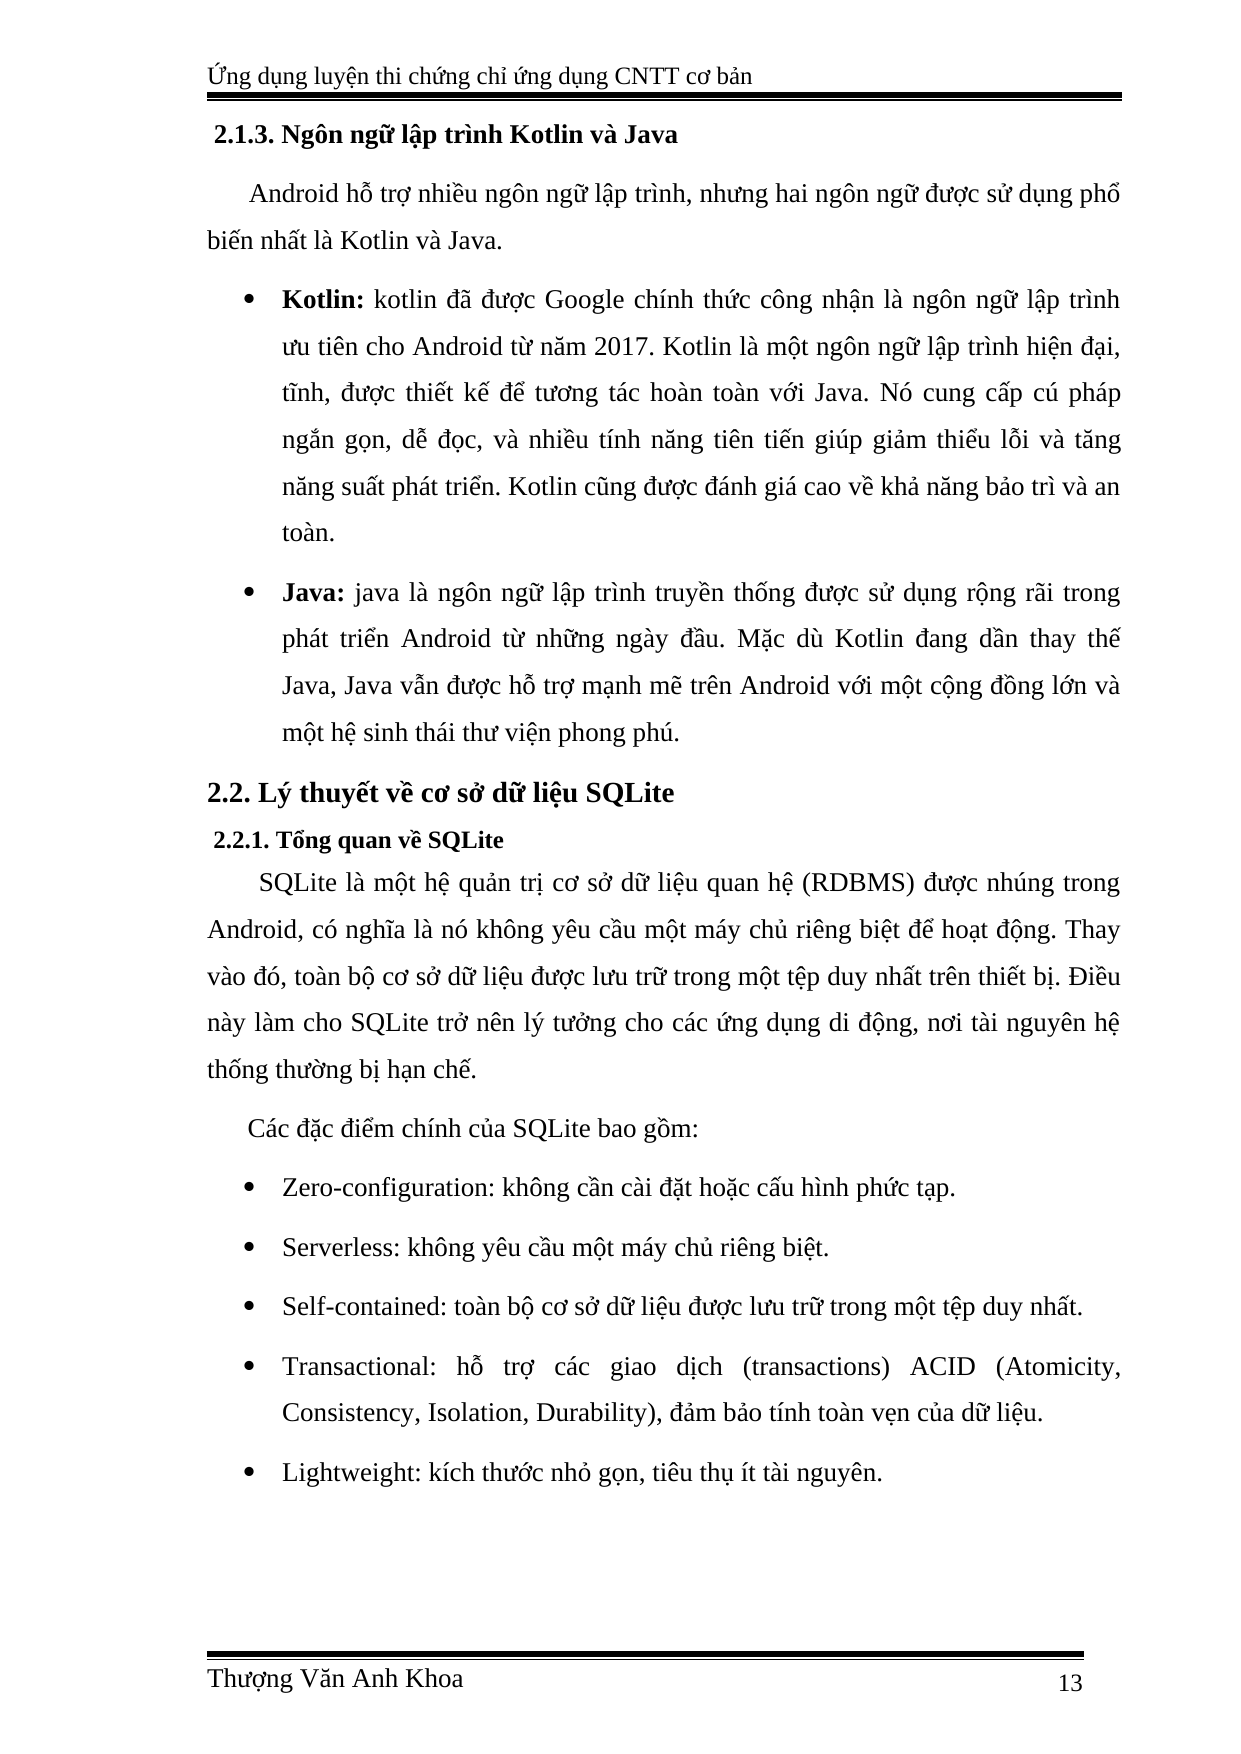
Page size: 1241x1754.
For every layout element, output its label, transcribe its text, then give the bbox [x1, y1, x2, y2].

text SQLite là một hệ quản trị cơ sở dữ liệu quan hệ (RDBMS) được nhúng trong Android, có nghĩa là nó không yêu cầu một máy chủ riêng biệt để hoạt động. Thay vào đó, toàn bộ cơ sở dữ liệu được lưu trữ trong một tệp duy nhất trên thiết bị. Điều này làm cho SQLite trở nên lý tưởng cho các ứng dụng di động, nơi tài nguyên hệ thống thường bị hạn chế. [207, 867, 1122, 1084]
text Các đặc điểm chính của SQLite bao gồm: [207, 1112, 1122, 1143]
text 2.2.1. Tổng quan về SQLite [207, 825, 1122, 854]
subtitle 2.2. Lý thuyết về cơ sở dữ liệu SQLite [207, 775, 1122, 808]
subtitle 2.1.3. Ngôn ngữ lập trình Kotlin và Java [207, 118, 1122, 149]
list Lightweight: kích thước nhỏ gọn, tiêu thụ ít tài nguyên. [244, 1456, 1122, 1487]
text Android hỗ trợ nhiều ngôn ngữ lập trình, nhưng hai ngôn ngữ được sử dụng phổ biến nhất là Kotlin và Java. [207, 177, 1122, 255]
list Kotlin: kotlin đã được Google chính thức công nhận là ngôn ngữ lập trình ưu tiên cho Android từ năm 2017. Kotlin là một ngôn ngữ lập trình hiện đại, tĩnh, được thiết kế để tương tác hoàn toàn với Java. Nó cung cấp cú pháp ngắn gọn, dễ đọc, và nhiều tính năng tiên tiến giúp giảm thiểu lỗi và tăng năng suất phát triển. Kotlin cũng được đánh giá cao về khả năng bảo trì và an toàn. [244, 283, 1122, 548]
list Self-contained: toàn bộ cơ sở dữ liệu được lưu trữ trong một tệp duy nhất. [244, 1290, 1122, 1322]
list Zero-configuration: không cần cài đặt hoặc cấu hình phức tạp. [244, 1172, 1122, 1203]
list Transactional: hỗ trợ các giao dịch (transactions) ACID (Atomicity, Consistency, Isolation, Durability), đảm bảo tính toàn vẹn của dữ liệu. [244, 1350, 1122, 1428]
list Serverless: không yêu cầu một máy chủ riêng biệt. [244, 1231, 1122, 1262]
list Java: java là ngôn ngữ lập trình truyền thống được sử dụng rộng rãi trong phát triển Android từ những ngày đầu. Mặc dù Kotlin đang dần thay thế Java, Java vẫn được hỗ trợ mạnh mẽ trên Android với một cộng đồng lớn và một hệ sinh thái thư viện phong phú. [244, 576, 1122, 747]
